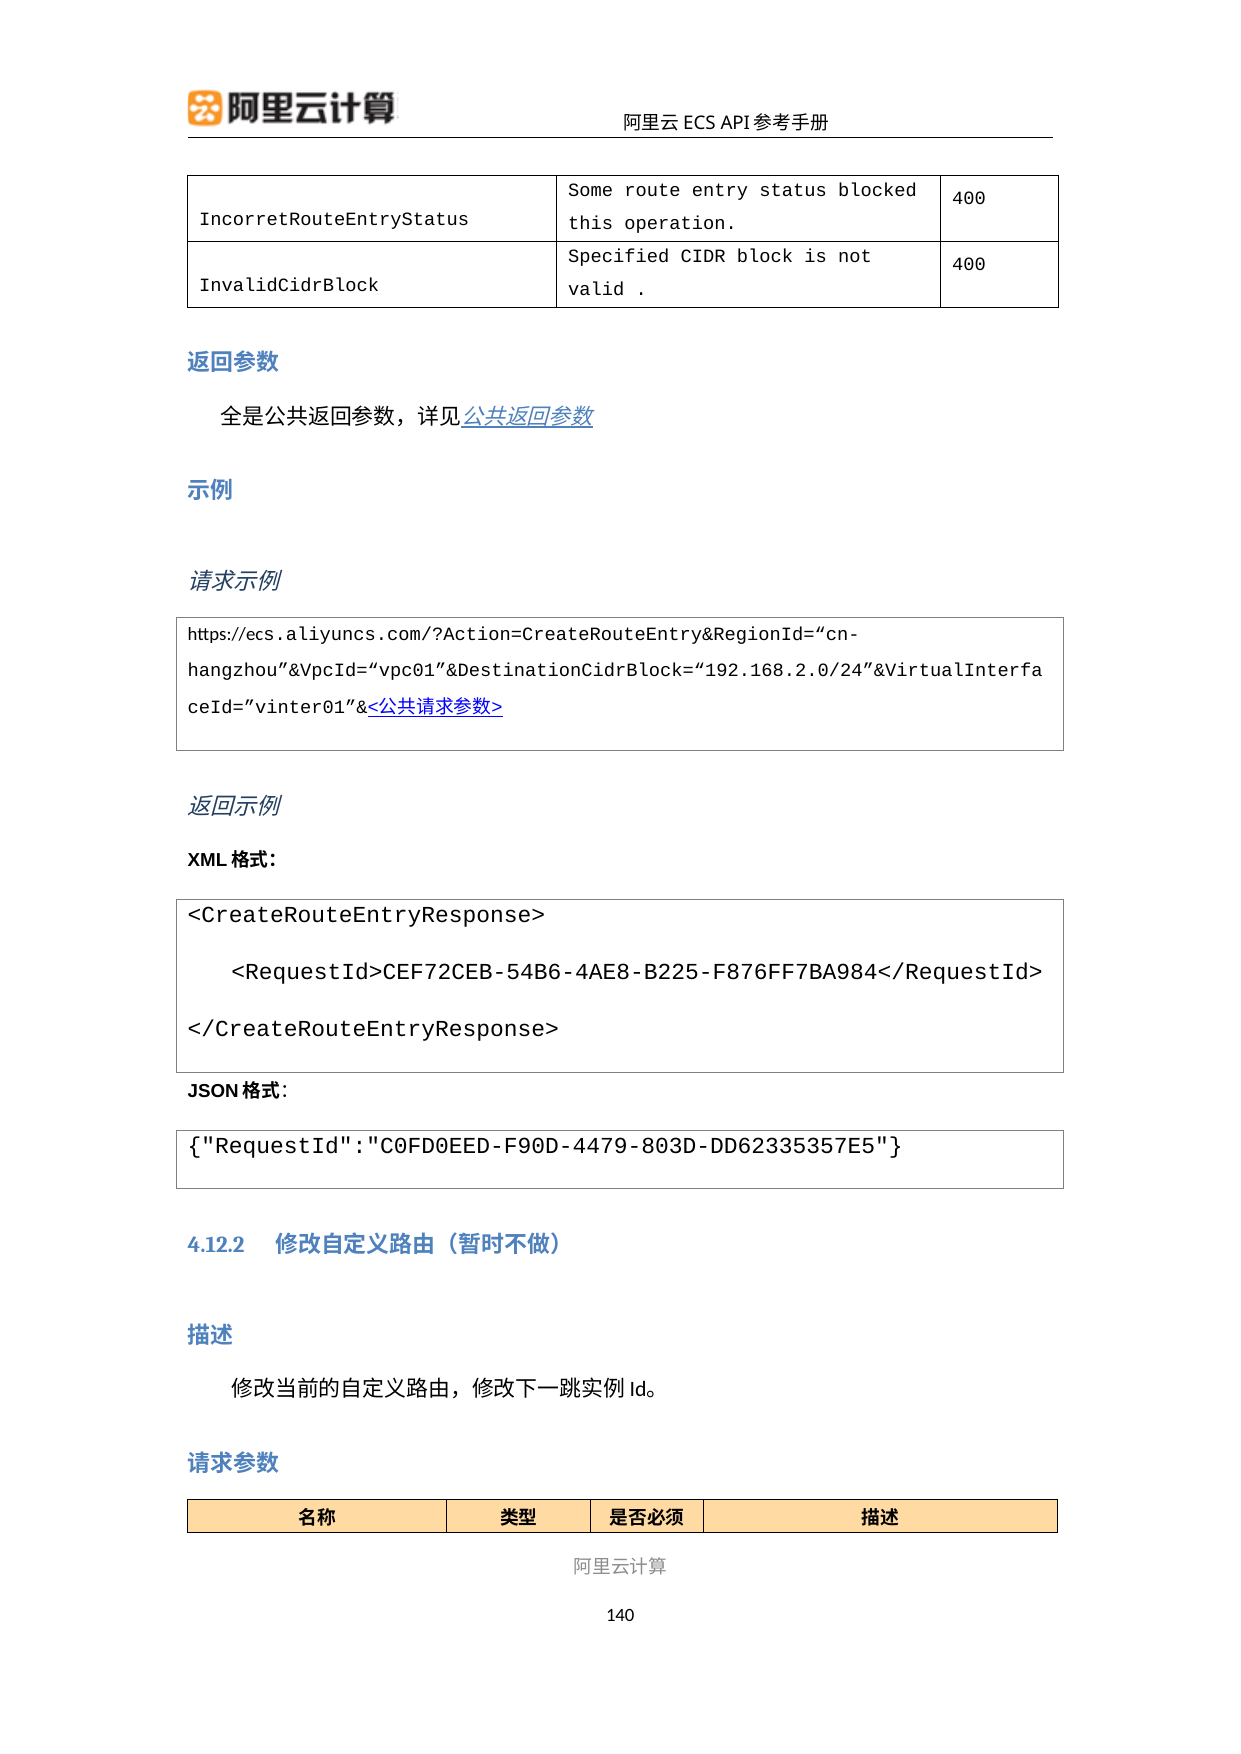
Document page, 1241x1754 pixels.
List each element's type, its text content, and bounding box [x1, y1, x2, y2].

text 示例 [187, 456, 1053, 521]
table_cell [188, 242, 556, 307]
list 修改自定义路由（暂时不做） [187, 1210, 1053, 1275]
text XML格式： [187, 842, 1053, 874]
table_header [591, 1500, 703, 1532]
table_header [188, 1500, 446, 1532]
picture [187, 88, 399, 130]
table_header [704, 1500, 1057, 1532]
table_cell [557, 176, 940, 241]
text 请求参数 [187, 1429, 1053, 1494]
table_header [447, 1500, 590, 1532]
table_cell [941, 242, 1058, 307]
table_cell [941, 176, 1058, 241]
text 返回参数 [187, 328, 1053, 393]
text 请求示例 [187, 547, 1053, 612]
text 描述 [187, 1301, 1053, 1366]
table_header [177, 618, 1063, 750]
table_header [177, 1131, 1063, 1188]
text 全是公共返回参数，详见公共返回参数 [187, 398, 1053, 431]
text 修改当前的自定义路由，修改下一跳实例Id。 [187, 1371, 1053, 1403]
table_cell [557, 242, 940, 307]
text JSON格式： [187, 1073, 1053, 1105]
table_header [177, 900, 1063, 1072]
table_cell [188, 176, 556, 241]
text 返回示例 [187, 772, 1053, 837]
